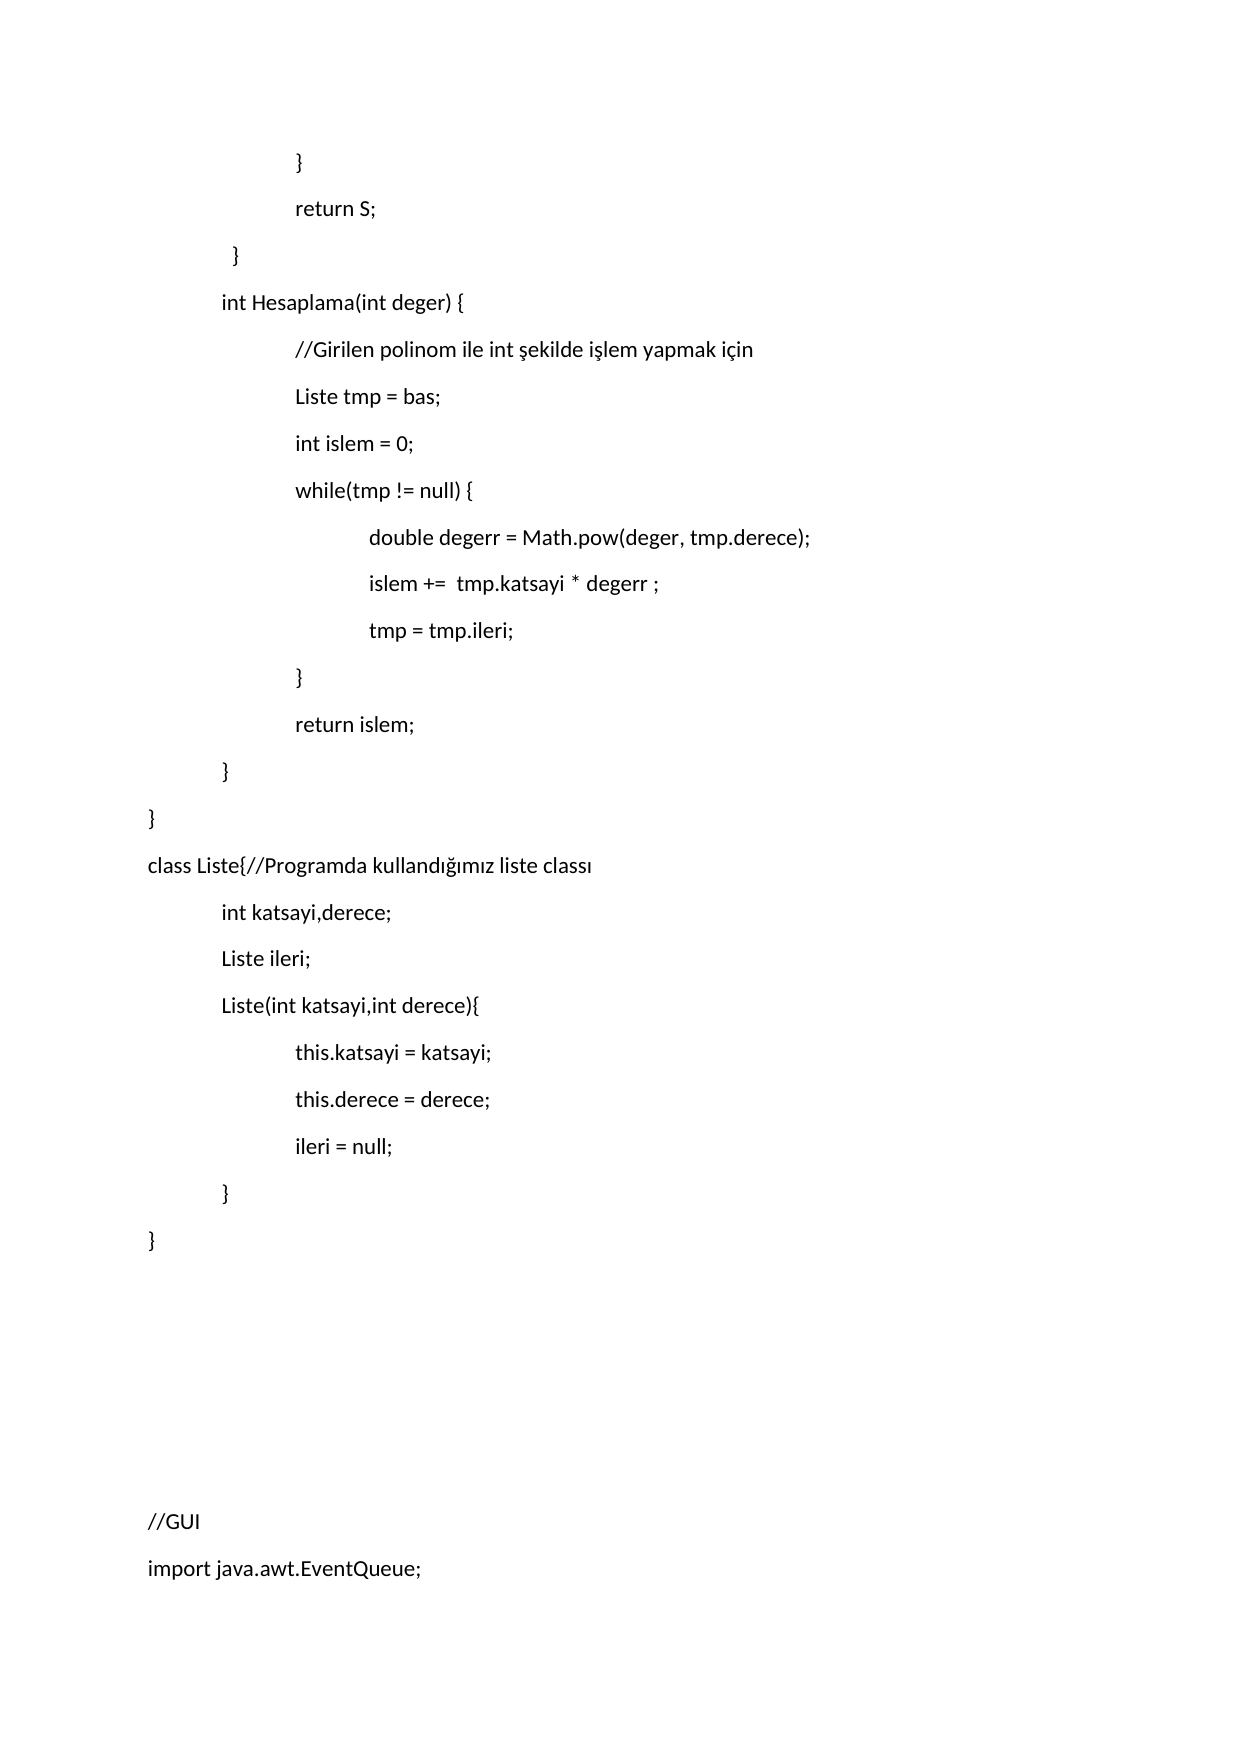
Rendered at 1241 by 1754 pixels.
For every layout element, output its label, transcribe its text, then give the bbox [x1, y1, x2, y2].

text } [148, 804, 1093, 832]
text } [148, 1179, 1093, 1207]
text //Girilen polinom ile int şekilde işlem yapmak için [148, 335, 1093, 363]
text return S; [148, 194, 1093, 222]
text } [148, 148, 1093, 176]
text } [148, 241, 1093, 269]
text Liste tmp = bas; [148, 382, 1093, 410]
text islem += tmp.katsayi * degerr ; [148, 569, 1093, 597]
text int katsayi,derece; [148, 898, 1093, 926]
text ileri = null; [148, 1132, 1093, 1160]
text int islem = 0; [148, 429, 1093, 457]
text Liste(int katsayi,int derece){ [148, 991, 1093, 1019]
text double degerr = Math.pow(deger, tmp.derece); [148, 523, 1093, 551]
text this.katsayi = katsayi; [148, 1038, 1093, 1066]
text } [148, 663, 1093, 691]
text } [148, 757, 1093, 785]
text tmp = tmp.ileri; [148, 616, 1093, 644]
text Liste ileri; [148, 944, 1093, 972]
text } [148, 1226, 1093, 1254]
text import java.awt.EventQueue; [148, 1554, 1093, 1582]
text //GUI [148, 1507, 1093, 1535]
text int Hesaplama(int deger) { [148, 288, 1093, 316]
text this.derece = derece; [148, 1085, 1093, 1113]
text class Liste{//Programda kullandığımız liste classı [148, 851, 1093, 879]
text return islem; [148, 710, 1093, 738]
text while(tmp != null) { [148, 476, 1093, 504]
